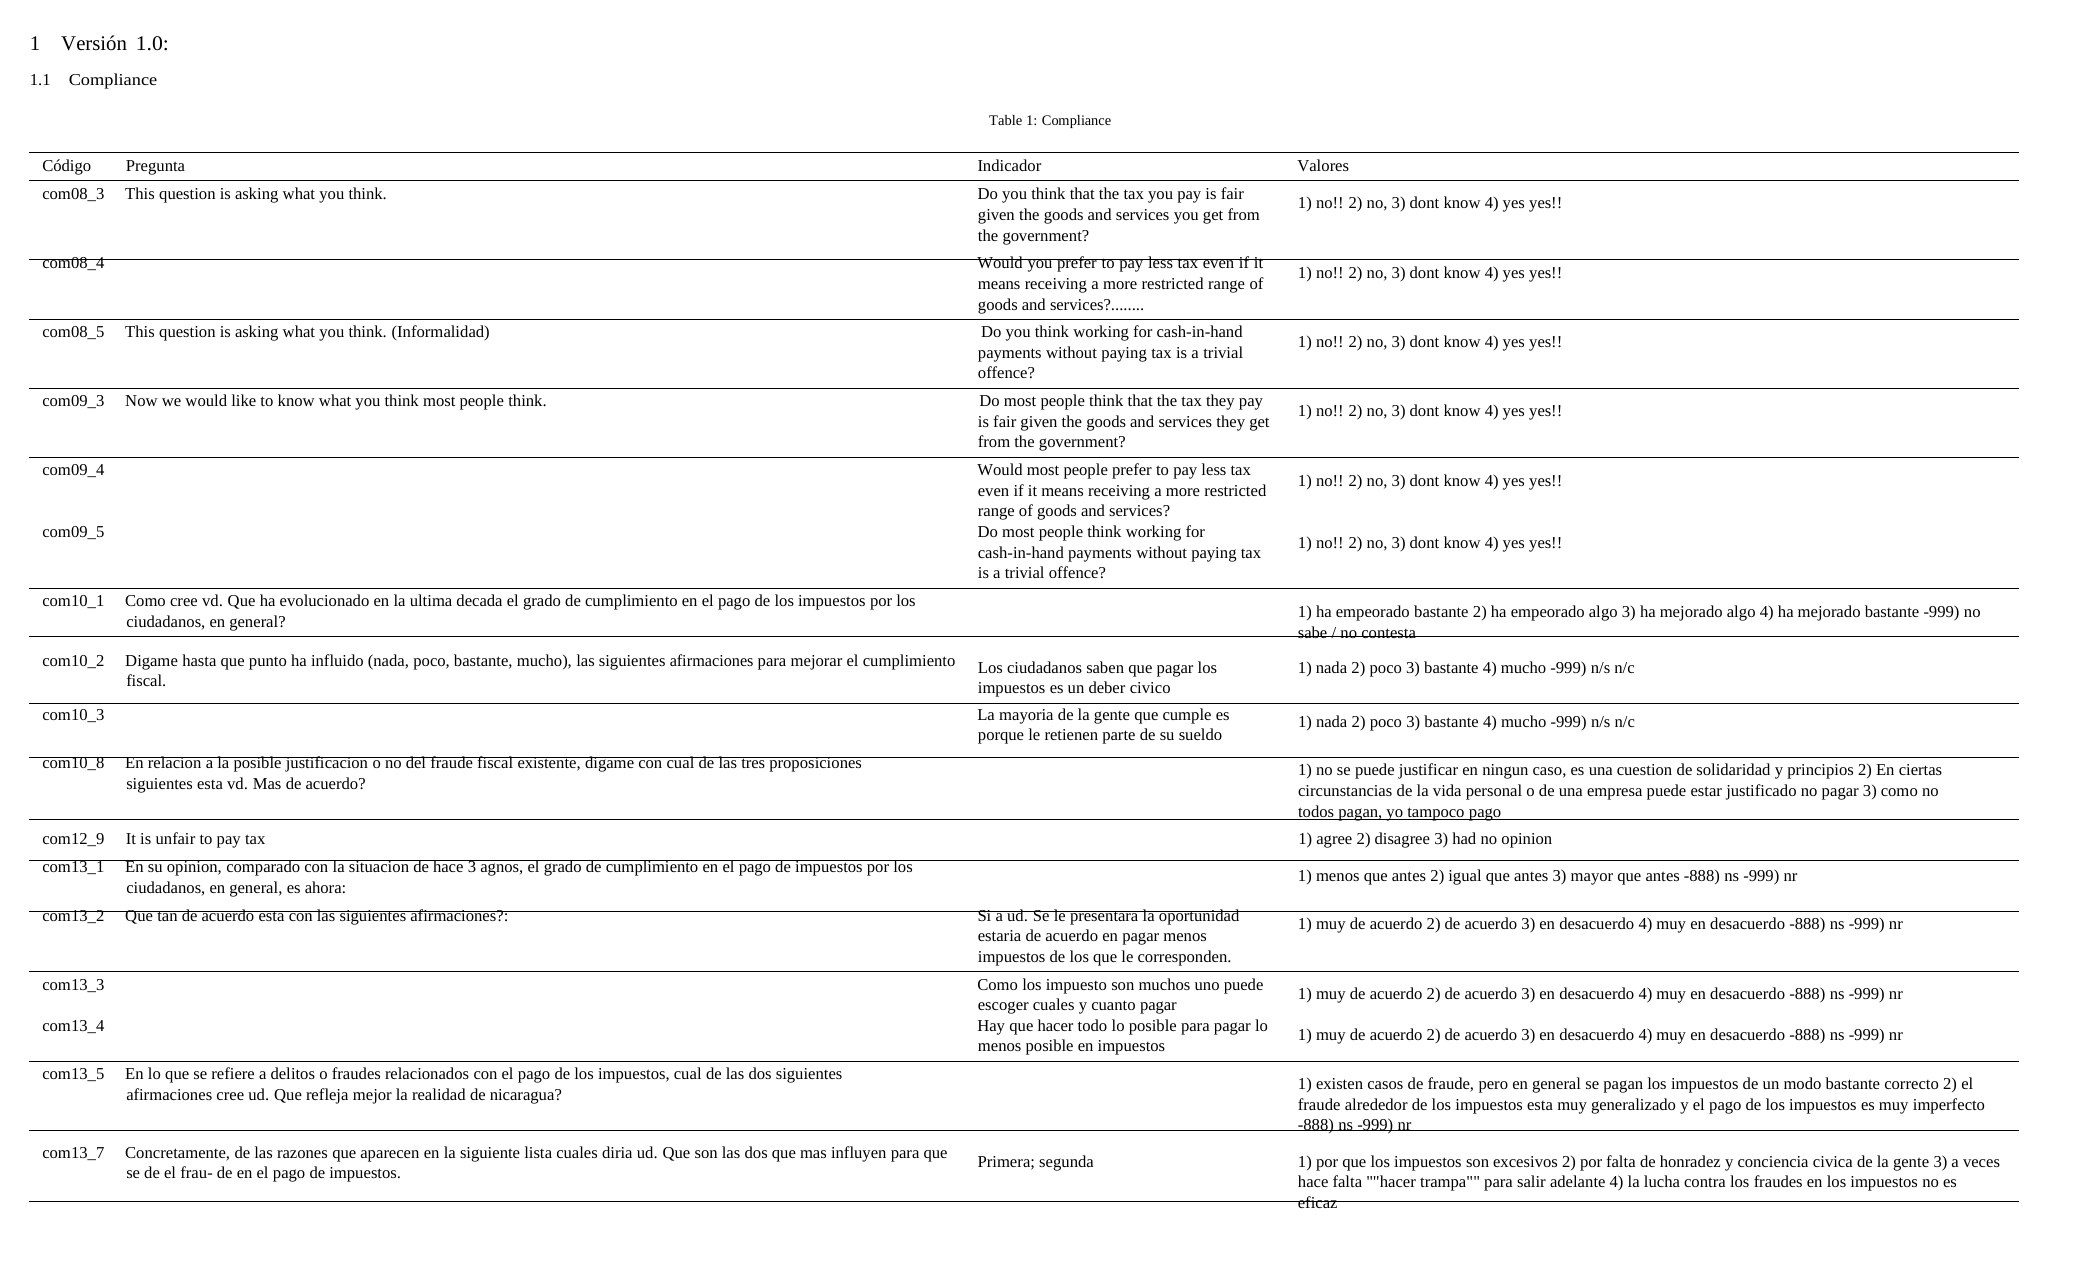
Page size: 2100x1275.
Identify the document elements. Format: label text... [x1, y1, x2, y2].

text com13_4 Hay que hacer todo lo posible para pagar lo menos posible en impuestos [42, 1016, 1270, 1055]
text com10_3 La mayoria de la gente que cumple es porque le retienen parte de su sueldo [42, 704, 1232, 744]
text com08_4 Would you prefer to pay less tax even if it means receiving a more restricted range of goods and services?........ [42, 253, 1263, 313]
text Primera; segunda 1) por que los impuestos son excesivos 2) por falta de honradez y conciencia civica de la gente 3) a veces hace falta ""hacer trampa"" para salir adelante 4) la lucha contra los fraudes en los impuestos no es eficaz [977, 1151, 2000, 1212]
text com13_7 Concretamente, de las razones que aparecen en la siguiente lista cuales diria ud. Que son las dos que mas influyen para que se de el frau- de en el pago de impuestos. [42, 1143, 947, 1182]
text 1) no se puede justificar en ningun caso, es una cuestion de solidaridad y principios 2) En ciertas circunstancias de la vida personal o de una empresa puede estar justificado no pagar 3) como no todos pagan, yo tampoco pago [1298, 760, 1978, 821]
text com10_8 En relacion a la posible justificacion o no del fraude fiscal existente, digame con cual de las tres proposiciones siguientes esta vd. Mas de acuerdo? [42, 753, 931, 793]
text com13_2 Que tan de acuerdo esta con las siguientes afirmaciones?: Si a ud. Se le presentara la oportunidad estaria de acuerdo en pagar menos impuestos de los que le corresponden. [42, 905, 1242, 966]
text com13_5 En lo que se refiere a delitos o fraudes relacionados con el pago de los impuestos, cual de las dos siguientes afirmaciones cree ud. Que refleja mejor la realidad de nicaragua? [42, 1064, 931, 1104]
text 1 Versión 1.0: [29, 31, 2031, 55]
text com09_3 Now we would like to know what you think most people think. Do most people think that the tax they pay is fair given the goods and services they get from the government? [42, 391, 1270, 451]
text com13_1 En su opinion, comparado con la situacion de hace 3 agnos, el grado de cumplimiento en el pago de impuestos por los ciudadanos, en general, es ahora: [42, 857, 913, 897]
text 1) ha empeorado bastante 2) ha empeorado algo 3) ha mejorado algo 4) ha mejorado bastante -999) no sabe / no contesta [1298, 602, 1981, 642]
text 1) muy de acuerdo 2) de acuerdo 3) en desacuerdo 4) muy en desacuerdo -888) ns -999) nr [1298, 1025, 2031, 1044]
text com08_3 This question is asking what you think. Do you think that the tax you pay is fair given the goods and services you get from the government? [42, 184, 1261, 244]
text 1) existen casos de fraude, pero en general se pagan los impuestos de un modo bastante correcto 2) el fraude alrededor de los impuestos esta muy generalizado y el pago de los impuestos es muy imperfecto [1298, 1074, 1985, 1113]
text 1) no!! 2) no, 3) dont know 4) yes yes!! [1298, 262, 2031, 282]
text 1) no!! 2) no, 3) dont know 4) yes yes!! [1298, 332, 2031, 351]
text 1) no!! 2) no, 3) dont know 4) yes yes!! [1298, 471, 2031, 490]
text Código Pregunta Indicador Valores [42, 156, 2031, 175]
text 1) menos que antes 2) igual que antes 3) mayor que antes -888) ns -999) nr [1298, 866, 2031, 885]
text -888) ns -999) nr [1298, 1115, 2031, 1134]
text com12_9 It is unfair to pay tax 1) agree 2) disagree 3) had no opinion [42, 829, 2031, 848]
text 1) nada 2) poco 3) bastante 4) mucho -999) n/s n/c [1298, 712, 2031, 731]
text com10_1 Como cree vd. Que ha evolucionado en la ultima decada el grado de cumplimiento en el pago de los impuestos por los ciudadanos, en general? [42, 591, 916, 631]
text com09_4 Would most people prefer to pay less tax even if it means receiving a more restricted range of goods and services? [42, 460, 1267, 520]
text 1) no!! 2) no, 3) dont know 4) yes yes!! [1298, 401, 2031, 420]
text cash-in-hand payments without paying tax is a trivial offence? [978, 543, 1263, 582]
text 1.1 Compliance [29, 70, 2031, 89]
text com13_3 Como los impuesto son muchos uno puede escoger cuales y cuanto pagar [42, 974, 1266, 1014]
text 1) no!! 2) no, 3) dont know 4) yes yes!! [1298, 193, 2031, 212]
text com10_2 Digame hasta que punto ha influido (nada, poco, bastante, mucho), las siguientes afirmaciones para mejorar el cumplimiento fiscal. [42, 651, 956, 690]
text com09_5 Do most people think working for [42, 522, 1267, 541]
text 1) no!! 2) no, 3) dont know 4) yes yes!! [1298, 533, 2031, 552]
text com08_5 This question is asking what you think. (Informalidad) Do you think working for cash-in-hand payments without paying tax is a trivial offence? [42, 322, 1243, 382]
text Los ciudadanos saben que pagar los impuestos es un deber civico [978, 658, 1219, 697]
text 1) muy de acuerdo 2) de acuerdo 3) en desacuerdo 4) muy en desacuerdo -888) ns -999) nr [1298, 914, 2031, 933]
text Table 1: Compliance [986, 112, 1114, 129]
text 1) nada 2) poco 3) bastante 4) mucho -999) n/s n/c [1298, 658, 2031, 677]
text 1) muy de acuerdo 2) de acuerdo 3) en desacuerdo 4) muy en desacuerdo -888) ns -999) nr [1298, 983, 2031, 1003]
